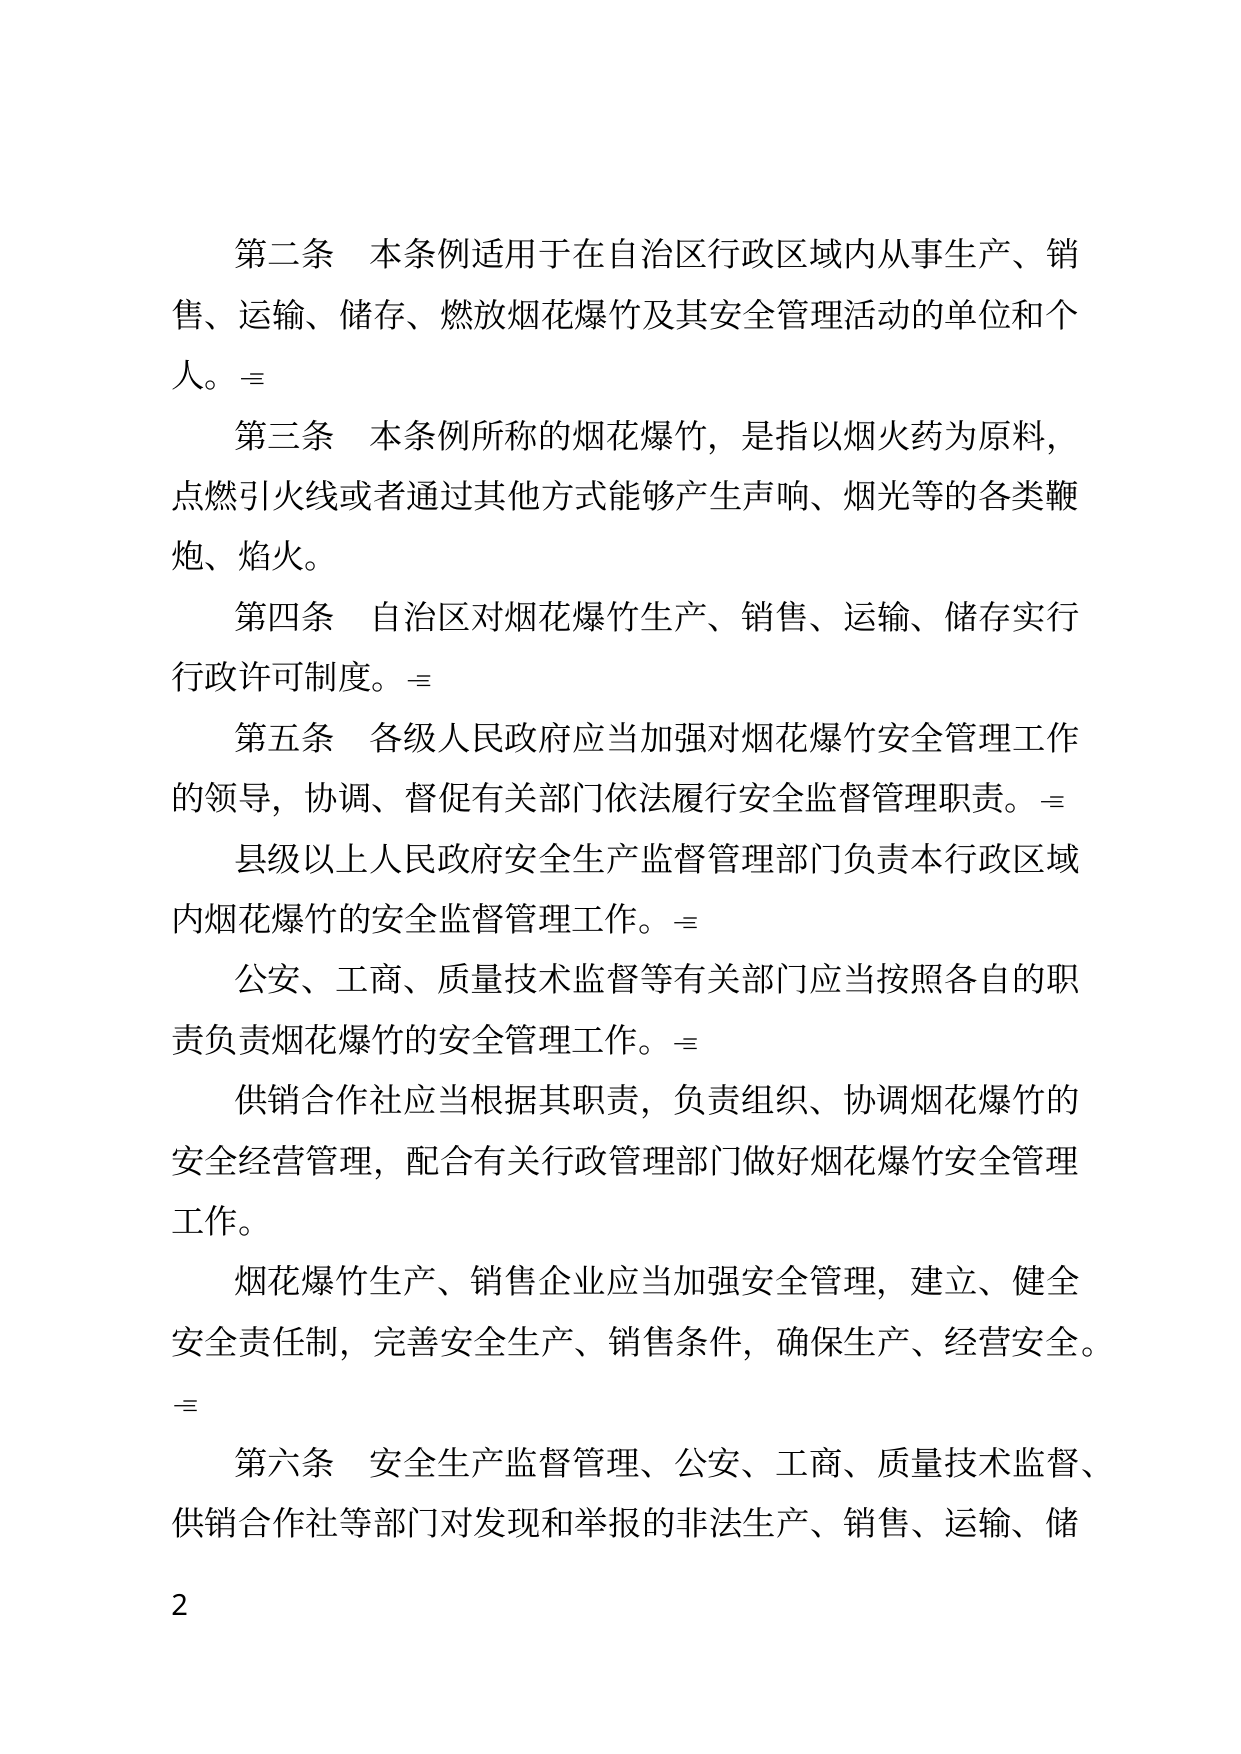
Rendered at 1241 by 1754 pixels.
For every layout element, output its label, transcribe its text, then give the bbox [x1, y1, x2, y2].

text 第三条 本条例所称的烟花爆竹，是指以烟火药为原料，点燃引火线或者通过其他方式能够产生声响、烟光等的各类鞭炮、焰火。 [171, 400, 1081, 581]
text 供销合作社应当根据其职责，负责组织、协调烟花爆竹的安全经营管理，配合有关行政管理部门做好烟花爆竹安全管理工作。 [171, 1064, 1081, 1246]
text 第四条 自治区对烟花爆竹生产、销售、运输、储存实行行政许可制度。 [171, 581, 1081, 702]
text 烟花爆竹生产、销售企业应当加强安全管理，建立、健全安全责任制，完善安全生产、销售条件，确保生产、经营安全。 [171, 1246, 1081, 1427]
text 第五条 各级人民政府应当加强对烟花爆竹安全管理工作的领导，协调、督促有关部门依法履行安全监督管理职责。 [171, 702, 1081, 823]
text 第二条 本条例适用于在自治区行政区域内从事生产、销售、运输、储存、燃放烟花爆竹及其安全管理活动的单位和个人。 [171, 218, 1081, 400]
text 公安、工商、质量技术监督等有关部门应当按照各自的职责负责烟花爆竹的安全管理工作。 [171, 943, 1081, 1064]
text 县级以上人民政府安全生产监督管理部门负责本行政区域内烟花爆竹的安全监督管理工作。 [171, 823, 1081, 943]
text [171, 1427, 1081, 1548]
